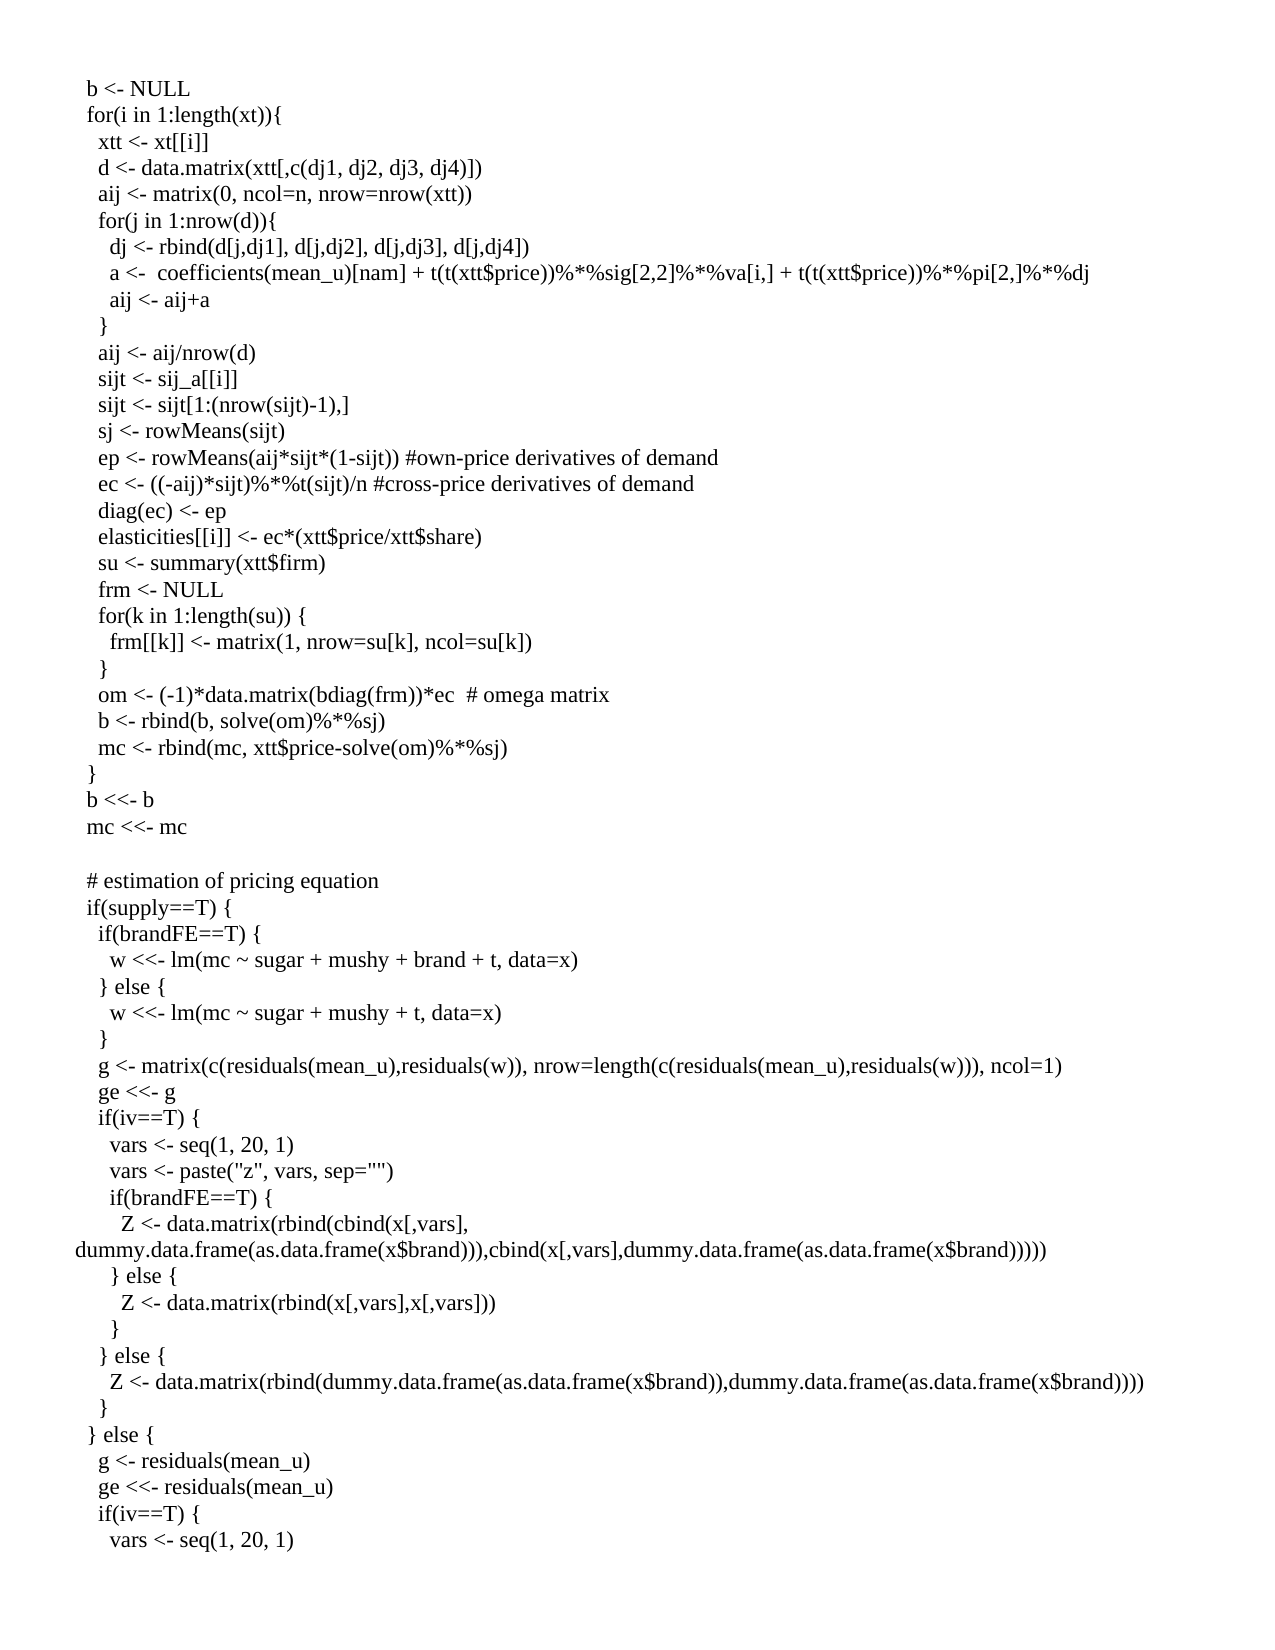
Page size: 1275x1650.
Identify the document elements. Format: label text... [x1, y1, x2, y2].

text Z <- data.matrix(rbind(x[,vars],x[,vars])) [75, 1289, 1200, 1315]
text # estimation of pricing equation [75, 867, 1200, 894]
text mc <- rbind(mc, xtt$price-solve(om)%*%sj) [75, 734, 1200, 760]
text aij <- aij/nrow(d) [75, 338, 1200, 365]
text } [75, 760, 1200, 787]
text diag(ec) <- ep [75, 497, 1200, 523]
text } else { [75, 1342, 1200, 1368]
text frm <- NULL [75, 576, 1200, 602]
text } [75, 312, 1200, 338]
text for(i in 1:length(xt)){ [75, 101, 1200, 128]
text om <- (-1)*data.matrix(bdiag(frm))*ec # omega matrix [75, 681, 1200, 707]
text ep <- rowMeans(aij*sijt*(1-sijt)) #own-price derivatives of demand [75, 444, 1200, 470]
text Z <- data.matrix(rbind(dummy.data.frame(as.data.frame(x$brand)),dummy.data.frame(as.data.frame(x$brand)))) [75, 1368, 1200, 1394]
text a <- coefficients(mean_u)[nam] + t(t(xtt$price))%*%sig[2,2]%*%va[i,] + t(t(xtt$price))%*%pi[2,]%*%dj [75, 259, 1200, 286]
text mc <<- mc [75, 813, 1200, 839]
text aij <- matrix(0, ncol=n, nrow=nrow(xtt)) [75, 180, 1200, 207]
text vars <- seq(1, 20, 1) [75, 1131, 1200, 1157]
text xtt <- xt[[i]] [75, 128, 1200, 154]
text g <- matrix(c(residuals(mean_u),residuals(w)), nrow=length(c(residuals(mean_u),residuals(w))), ncol=1) [75, 1052, 1200, 1078]
text } [75, 655, 1200, 681]
text if(supply==T) { [75, 894, 1200, 920]
text } [75, 1394, 1200, 1421]
text ec <- ((-aij)*sijt)%*%t(sijt)/n #cross-price derivatives of demand [75, 470, 1200, 497]
text for(k in 1:length(su)) { [75, 602, 1200, 628]
text w <<- lm(mc ~ sugar + mushy + t, data=x) [75, 999, 1200, 1025]
text vars <- paste("z", vars, sep="") [75, 1157, 1200, 1183]
text dj <- rbind(d[j,dj1], d[j,dj2], d[j,dj3], d[j,dj4]) [75, 233, 1200, 259]
text frm[[k]] <- matrix(1, nrow=su[k], ncol=su[k]) [75, 628, 1200, 655]
text for(j in 1:nrow(d)){ [75, 207, 1200, 233]
text if(brandFE==T) { [75, 1183, 1200, 1210]
text elasticities[[i]] <- ec*(xtt$price/xtt$share) [75, 523, 1200, 549]
text sijt <- sijt[1:(nrow(sijt)-1),] [75, 391, 1200, 418]
text Z <- data.matrix(rbind(cbind(x[,vars], dummy.data.frame(as.data.frame(x$brand))),cbind(x[,vars],dummy.data.frame(as.data.frame(x$brand))))) [75, 1210, 1200, 1263]
text b <<- b [75, 787, 1200, 813]
text b <- rbind(b, solve(om)%*%sj) [75, 707, 1200, 734]
text } else { [75, 1421, 1200, 1447]
text } else { [75, 973, 1200, 999]
text su <- summary(xtt$firm) [75, 549, 1200, 576]
text w <<- lm(mc ~ sugar + mushy + brand + t, data=x) [75, 946, 1200, 973]
text b <- NULL [75, 75, 1200, 101]
text aij <- aij+a [75, 286, 1200, 312]
text ge <<- residuals(mean_u) [75, 1473, 1200, 1500]
text } [75, 1315, 1200, 1342]
text if(iv==T) { [75, 1104, 1200, 1131]
text if(brandFE==T) { [75, 920, 1200, 946]
text g <- residuals(mean_u) [75, 1447, 1200, 1473]
text vars <- seq(1, 20, 1) [75, 1526, 1200, 1552]
text } [75, 1025, 1200, 1052]
text } else { [75, 1263, 1200, 1289]
text sijt <- sij_a[[i]] [75, 365, 1200, 391]
text sj <- rowMeans(sijt) [75, 418, 1200, 444]
text ge <<- g [75, 1078, 1200, 1104]
text if(iv==T) { [75, 1500, 1200, 1526]
text d <- data.matrix(xtt[,c(dj1, dj2, dj3, dj4)]) [75, 154, 1200, 180]
